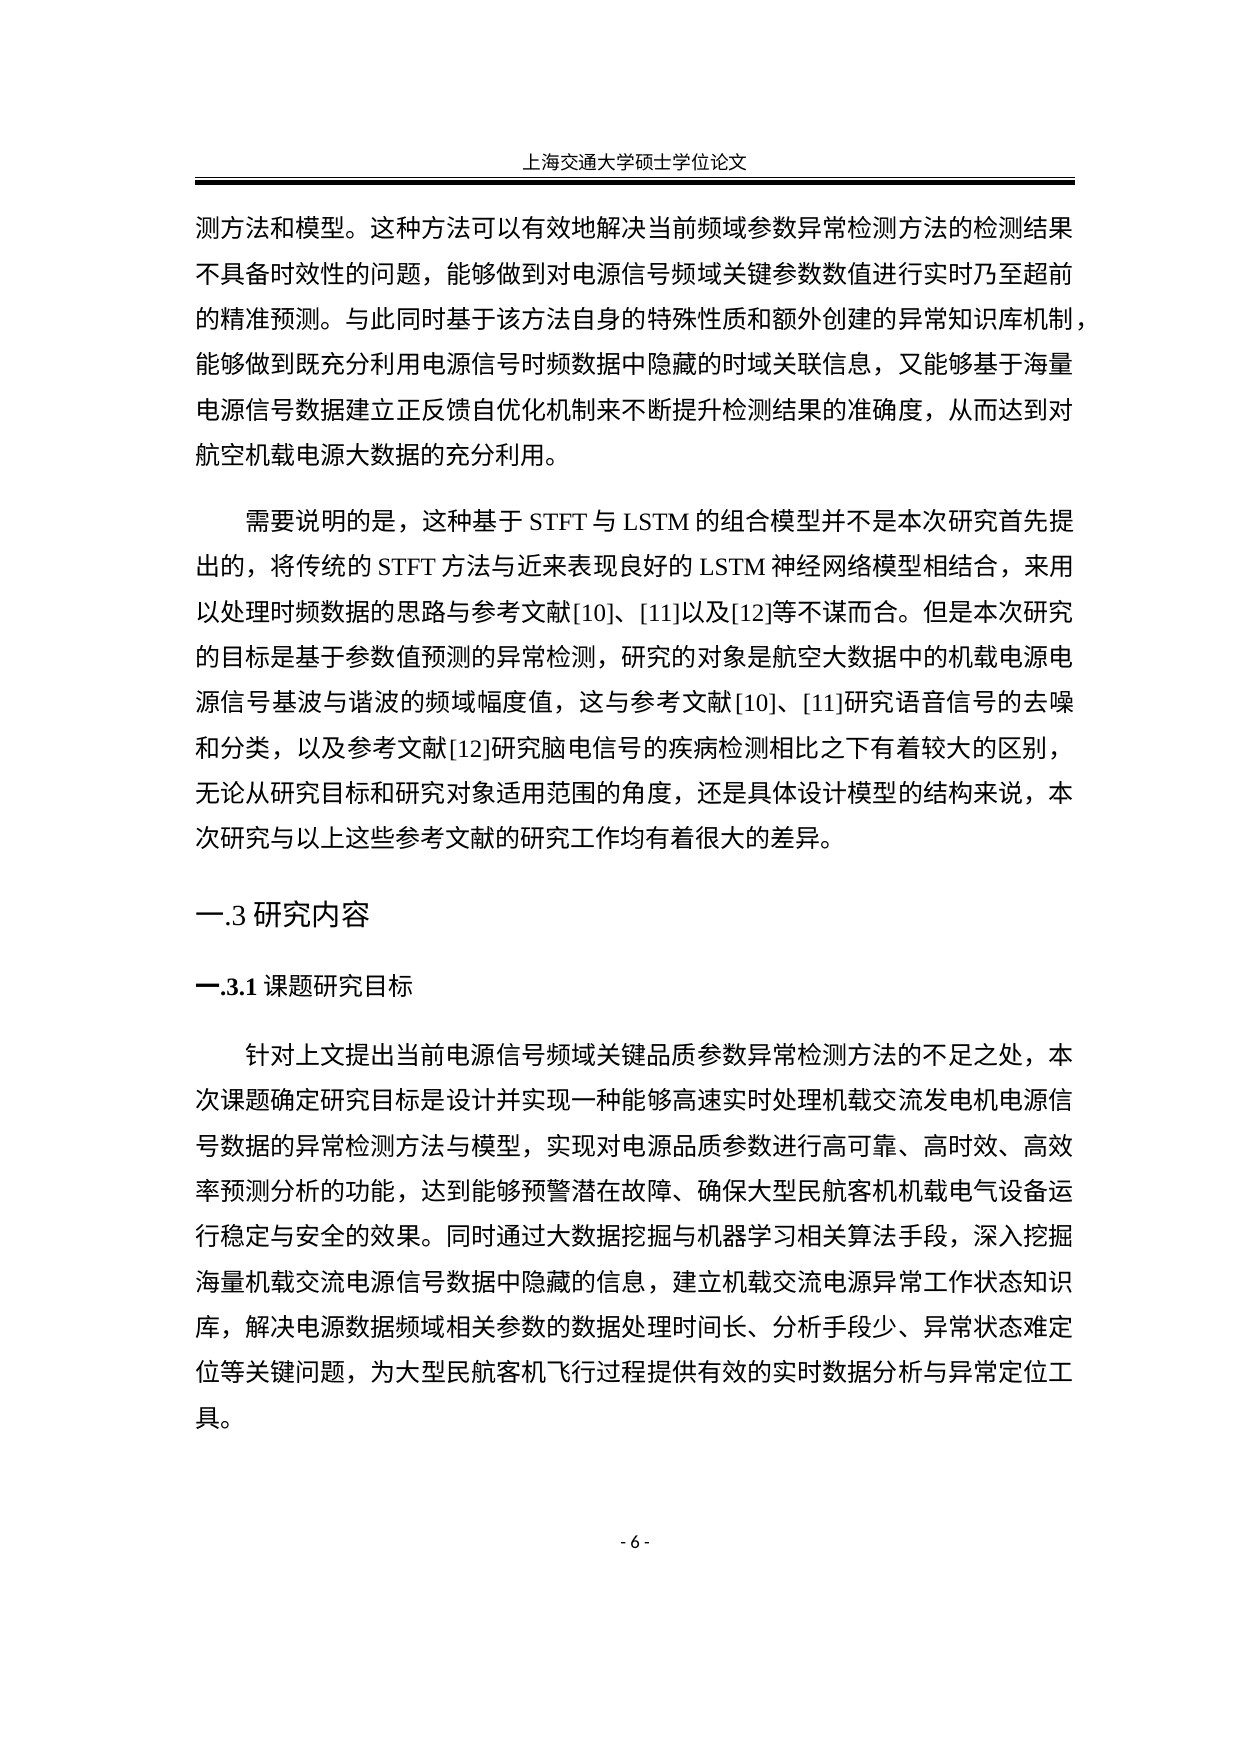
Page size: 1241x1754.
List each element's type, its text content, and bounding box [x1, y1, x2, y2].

subtitle 研究内容 [195, 891, 1075, 933]
subtitle 课题研究目标 [195, 967, 1075, 1003]
text 针对上文提出当前电源信号频域关键品质参数异常检测方法的不足之处，本次课题确定研究目标是设计并实现一种能够高速实时处理机载交流发电机电源信号数据的异常检测方法与模型，实现对电源品质参数进行高可靠、高时效、高效率预测分析的功能，达到能够预警潜在故障、确保大型民航客机机载电气设备运行稳定与安全的效果。同时通过大数据挖掘与机器学习相关算法手段，深入挖掘海量机载交流电源信号数据中隐藏的信息，建立机载交流电源异常工作状态知识库，解决电源数据频域相关参数的数据处理时间长、分析手段少、异常状态难定位等关键问题，为大型民航客机飞行过程提供有效的实时数据分析与异常定位工具。 [195, 1036, 1075, 1434]
text 需要说明的是，这种基于STFT与LSTM的组合模型并不是本次研究首先提出的，将传统的STFT方法与近来表现良好的LSTM神经网络模型相结合，来用以处理时频数据的思路与参考文献[10]、[11]以及[12]等不谋而合。但是本次研究的目标是基于参数值预测的异常检测，研究的对象是航空大数据中的机载电源电源信号基波与谐波的频域幅度值，这与参考文献[10]、[11]研究语音信号的去噪和分类，以及参考文献[12]研究脑电信号的疾病检测相比之下有着较大的区别，无论从研究目标和研究对象适用范围的角度，还是具体设计模型的结构来说，本次研究与以上这些参考文献的研究工作均有着很大的差异。 [195, 502, 1075, 855]
